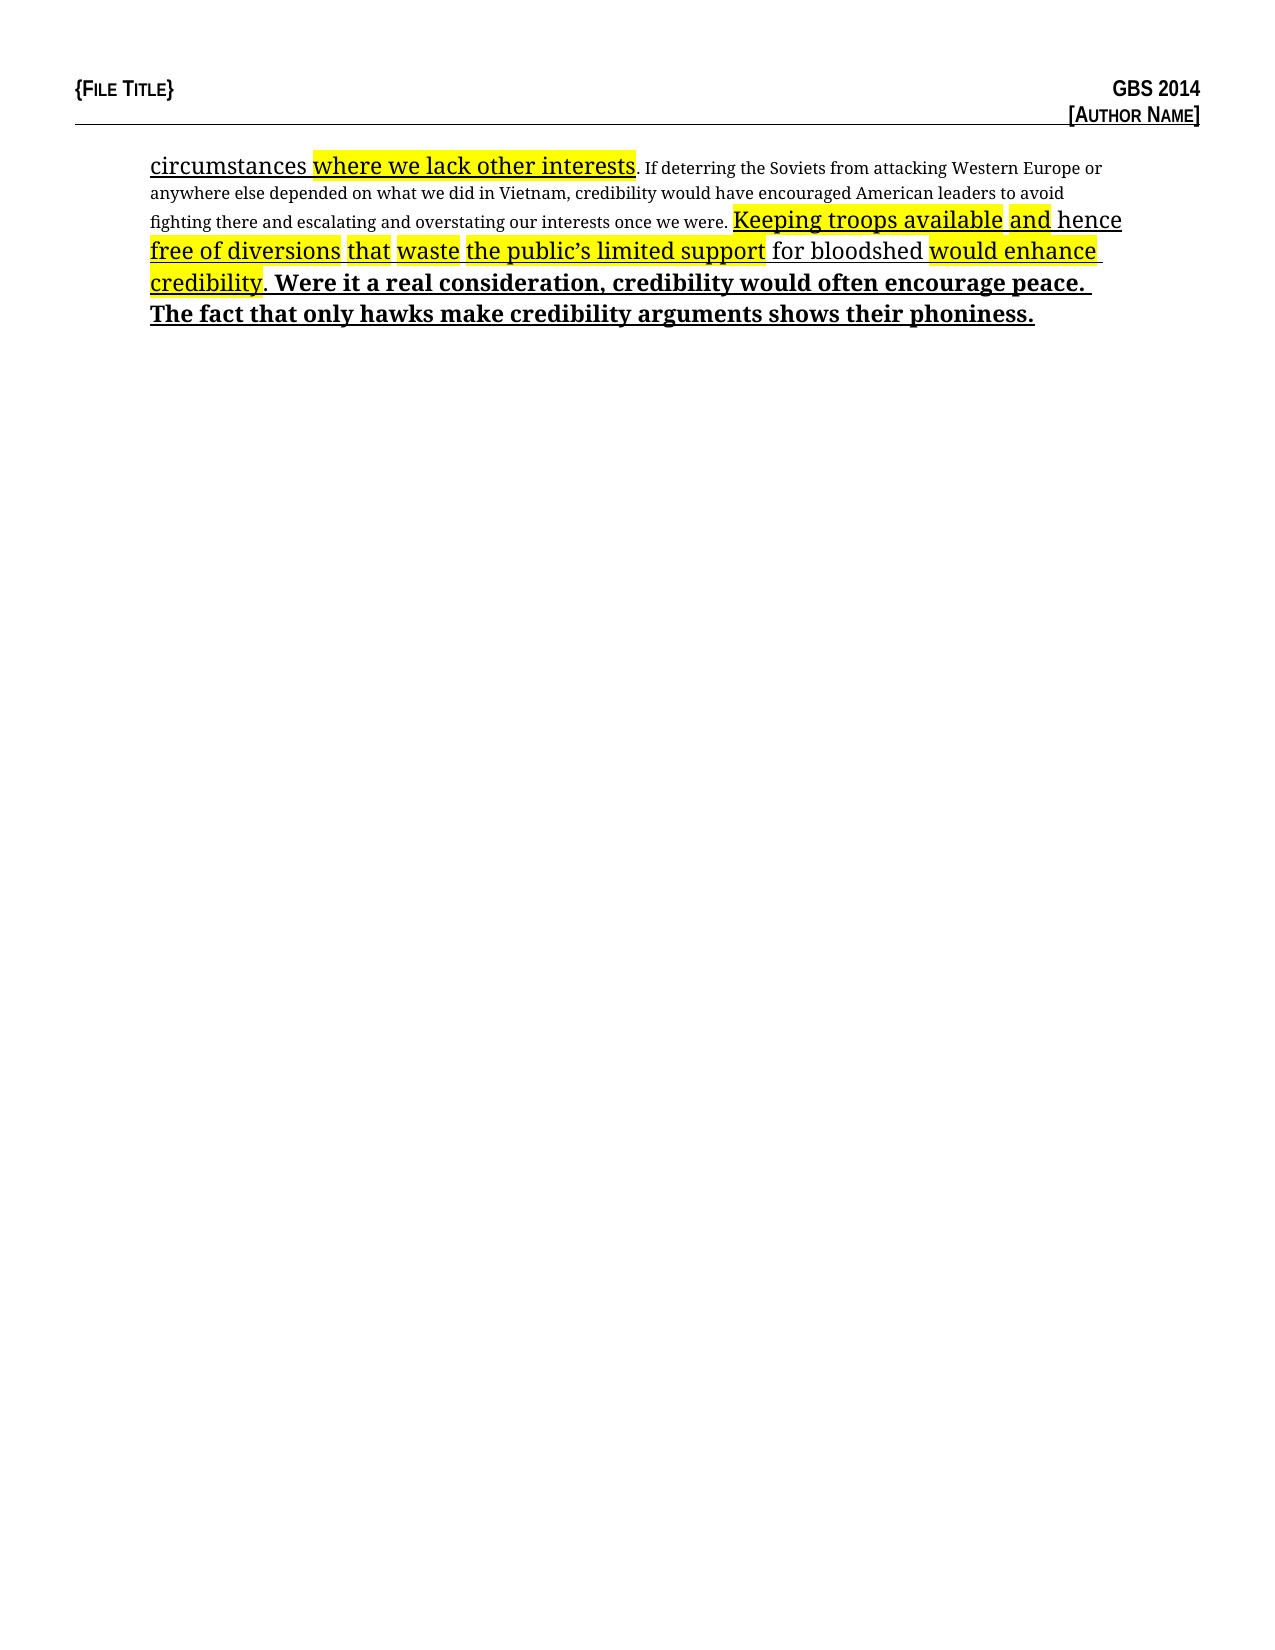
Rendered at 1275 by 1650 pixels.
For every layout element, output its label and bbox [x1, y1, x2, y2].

text [150, 150, 1125, 329]
